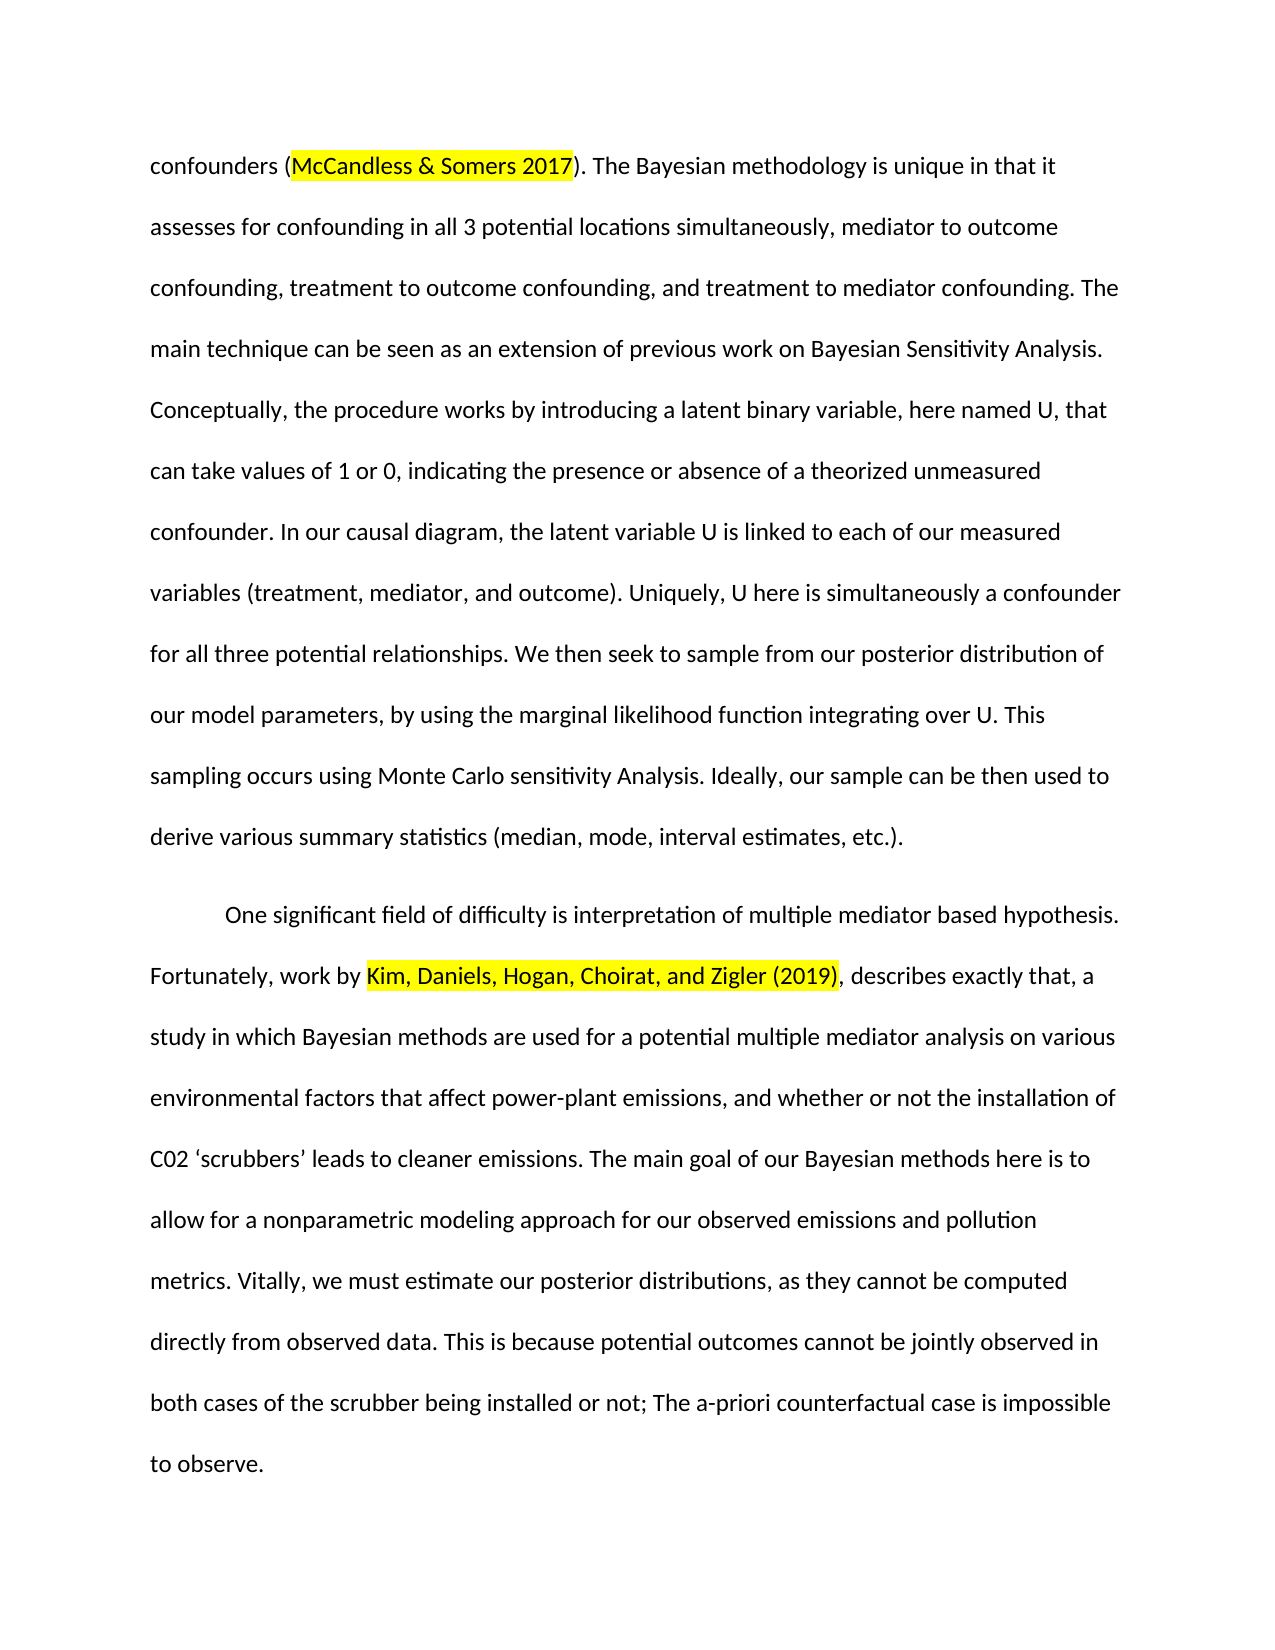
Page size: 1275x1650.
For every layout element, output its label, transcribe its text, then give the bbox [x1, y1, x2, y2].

text One significant field of difficulty is interpretation of multiple mediator based hypothesis. Fortunately, work by Kim, Daniels, Hogan, Choirat, and Zigler (2019), describes exactly that, a study in which Bayesian methods are used for a potential multiple mediator analysis on various environmental factors that affect power-plant emissions, and whether or not the installation of C02 ‘scrubbers’ leads to cleaner emissions. The main goal of our Bayesian methods here is to allow for a nonparametric modeling approach for our observed emissions and pollution metrics. Vitally, we must estimate our posterior distributions, as they cannot be computed directly from observed data. This is because potential outcomes cannot be jointly observed in both cases of the scrubber being installed or not; The a-priori counterfactual case is impossible to observe. [150, 899, 1125, 1479]
